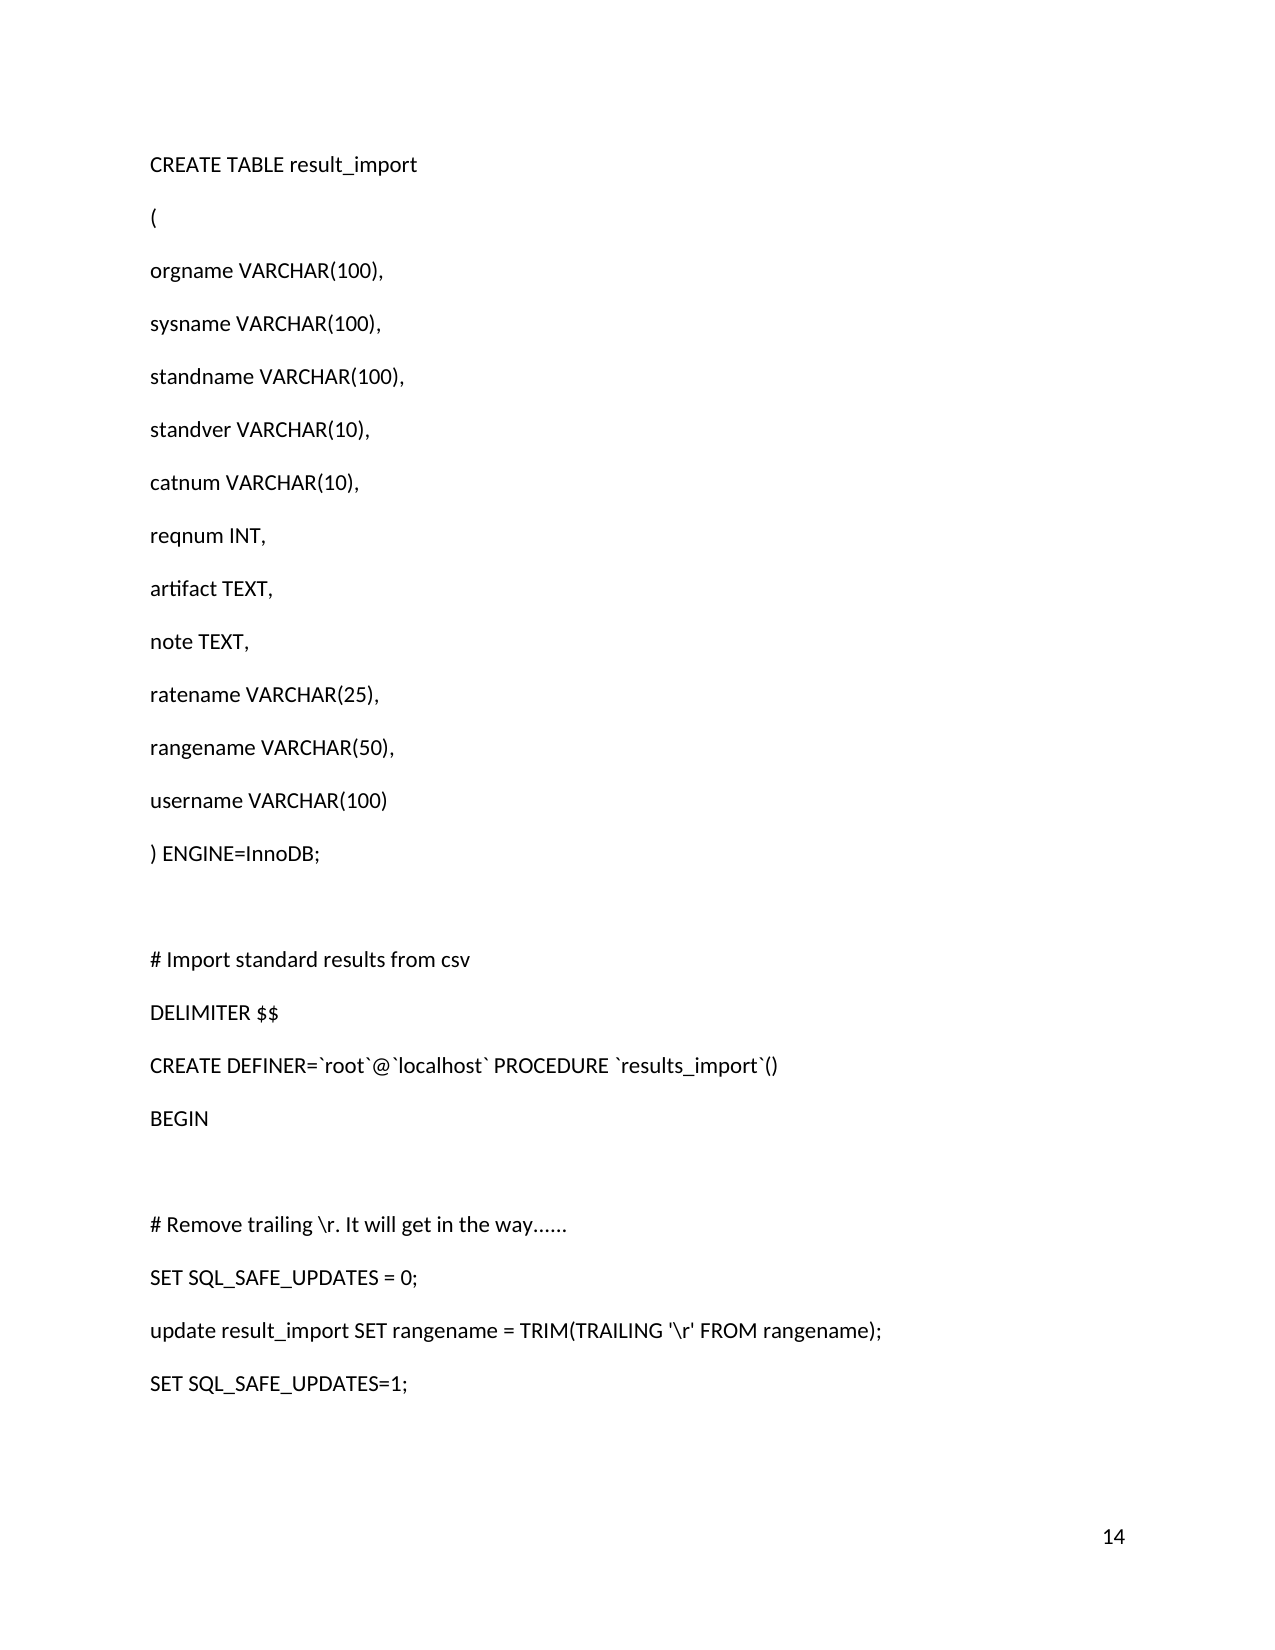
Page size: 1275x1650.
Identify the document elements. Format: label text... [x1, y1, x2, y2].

text artifact TEXT, [150, 574, 1125, 602]
text ) ENGINE=InnoDB; [150, 839, 1125, 867]
text ( [150, 203, 1125, 231]
text CREATE TABLE result_import [150, 150, 1125, 178]
text CREATE DEFINER=`root`@`localhost` PROCEDURE `results_import`() [150, 1051, 1125, 1079]
text update result_import SET rangename = TRIM(TRAILING '\r' FROM rangename); [150, 1316, 1125, 1344]
text ratename VARCHAR(25), [150, 680, 1125, 708]
text standname VARCHAR(100), [150, 362, 1125, 390]
text sysname VARCHAR(100), [150, 309, 1125, 337]
text SET SQL_SAFE_UPDATES=1; [150, 1369, 1125, 1397]
text rangename VARCHAR(50), [150, 733, 1125, 761]
text catnum VARCHAR(10), [150, 468, 1125, 496]
text username VARCHAR(100) [150, 786, 1125, 814]
text orgname VARCHAR(100), [150, 256, 1125, 284]
text SET SQL_SAFE_UPDATES = 0; [150, 1263, 1125, 1291]
text note TEXT, [150, 627, 1125, 655]
text reqnum INT, [150, 521, 1125, 549]
text # Import standard results from csv [150, 945, 1125, 973]
text DELIMITER $$ [150, 998, 1125, 1026]
text # Remove trailing \r. It will get in the way...... [150, 1210, 1125, 1238]
text BEGIN [150, 1104, 1125, 1132]
text standver VARCHAR(10), [150, 415, 1125, 443]
